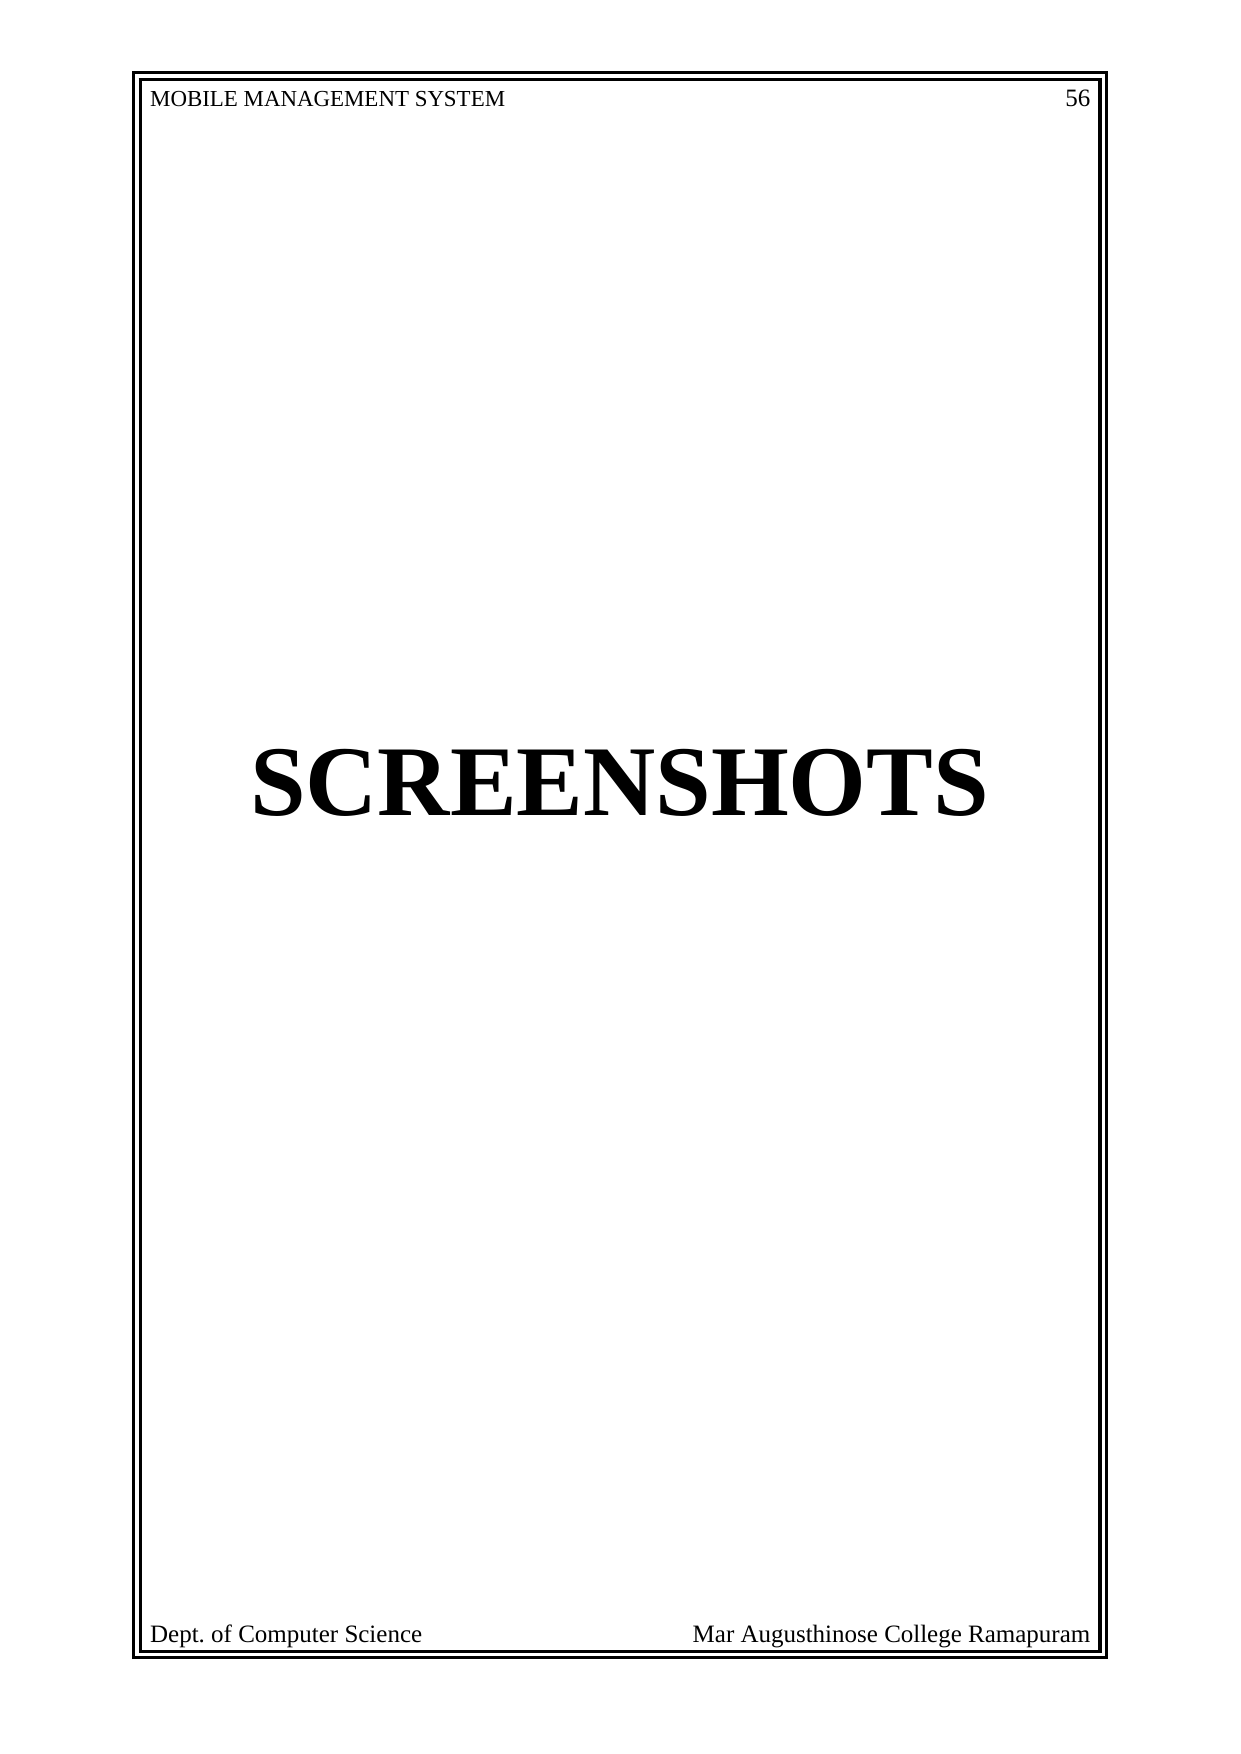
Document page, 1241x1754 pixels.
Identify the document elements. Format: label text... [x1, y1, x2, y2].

text SCREENSHOTS [150, 722, 1096, 837]
